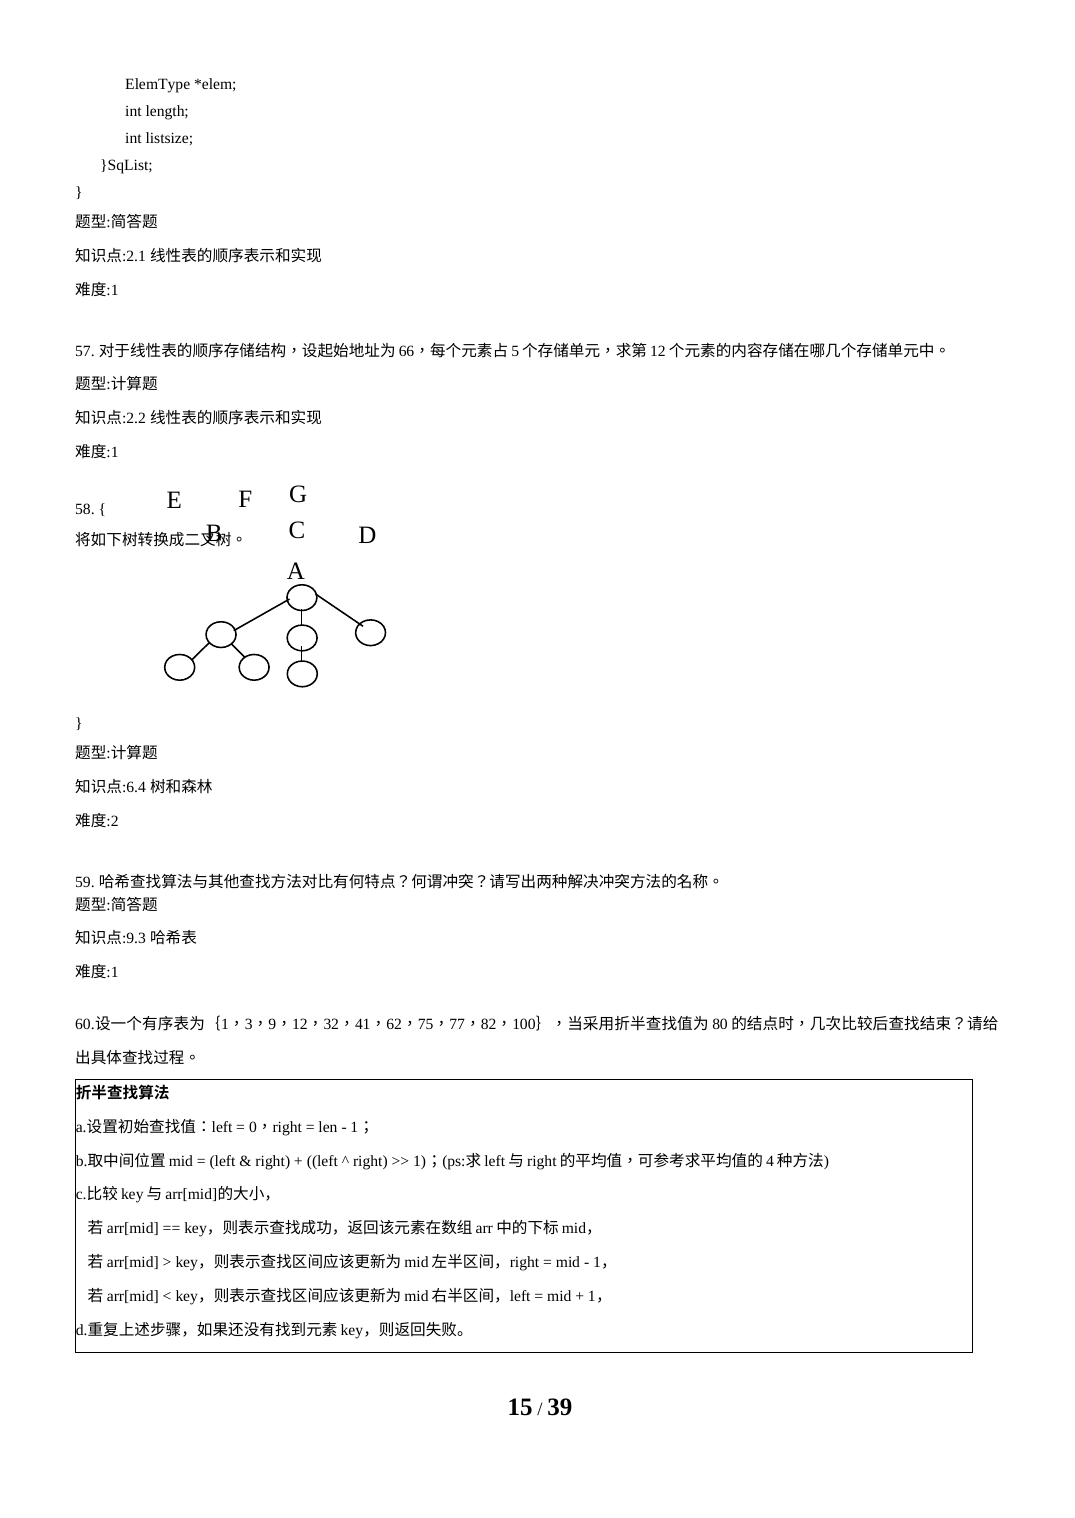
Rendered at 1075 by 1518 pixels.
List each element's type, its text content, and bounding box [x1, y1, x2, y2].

text int length; [75, 102, 1000, 120]
text }SqList; [75, 156, 1000, 173]
text 知识点:9.3 哈希表 [75, 926, 1000, 948]
text 60.设一个有序表为｛1，3，9，12，32，41，62，75，77，82，100｝，当采用折半查找值为80的结点时，几次比较后查找结束？请给出具体查找过程。 [75, 1011, 1000, 1068]
text 将如下树转换成二叉树。 [75, 527, 1000, 549]
text 题型:计算题 [75, 372, 1000, 394]
text 知识点:6.4 树和森林 [75, 775, 1000, 797]
text 57. 对于线性表的顺序存储结构，设起始地址为66，每个元素占5个存储单元，求第12个元素的内容存储在哪几个存储单元中。 [75, 338, 1000, 360]
text 难度:1 [75, 277, 1000, 300]
text 难度:1 [75, 959, 1000, 982]
text } [75, 182, 1000, 200]
text 58. { [75, 500, 1000, 518]
text 知识点:2.1 线性表的顺序表示和实现 [75, 243, 1000, 266]
text 题型:简答题 [75, 209, 1000, 232]
text int listsize; [75, 129, 1000, 147]
table_header 折半查找算法 a.设置初始查找值：left = 0，right = len - 1； b.取中间位置mid = (left & right) + ((left ^ right) >> 1)；(ps:求left与right的平均值，可参考求平均值的4种方法) c.比较key与arr[mid]的大小， 若 arr[mid] == key，则表示查找成功，返回该元素在数组arr中的下标mid， 若 arr[mid] > key，则表示查找区间应该更新为mid左半区间，right = mid - 1， 若 arr[mid] < key，则表示查找区间应该更新为mid右半区间，left = mid + 1， d.重复上述步骤，如果还没有找到元素key，则返回失败。 [76, 1080, 972, 1352]
text 知识点:2.2 线性表的顺序表示和实现 [75, 406, 1000, 428]
text ElemType *elem; [75, 75, 1000, 93]
text 难度:1 [75, 439, 1000, 462]
text 59. 哈希查找算法与其他查找方法对比有何特点？何谓冲突？请写出两种解决冲突方法的名称。 [75, 869, 1000, 892]
text 难度:2 [75, 808, 1000, 831]
text 题型:简答题 [75, 892, 1000, 914]
text 题型:计算题 [75, 741, 1000, 763]
text } [75, 714, 1000, 732]
